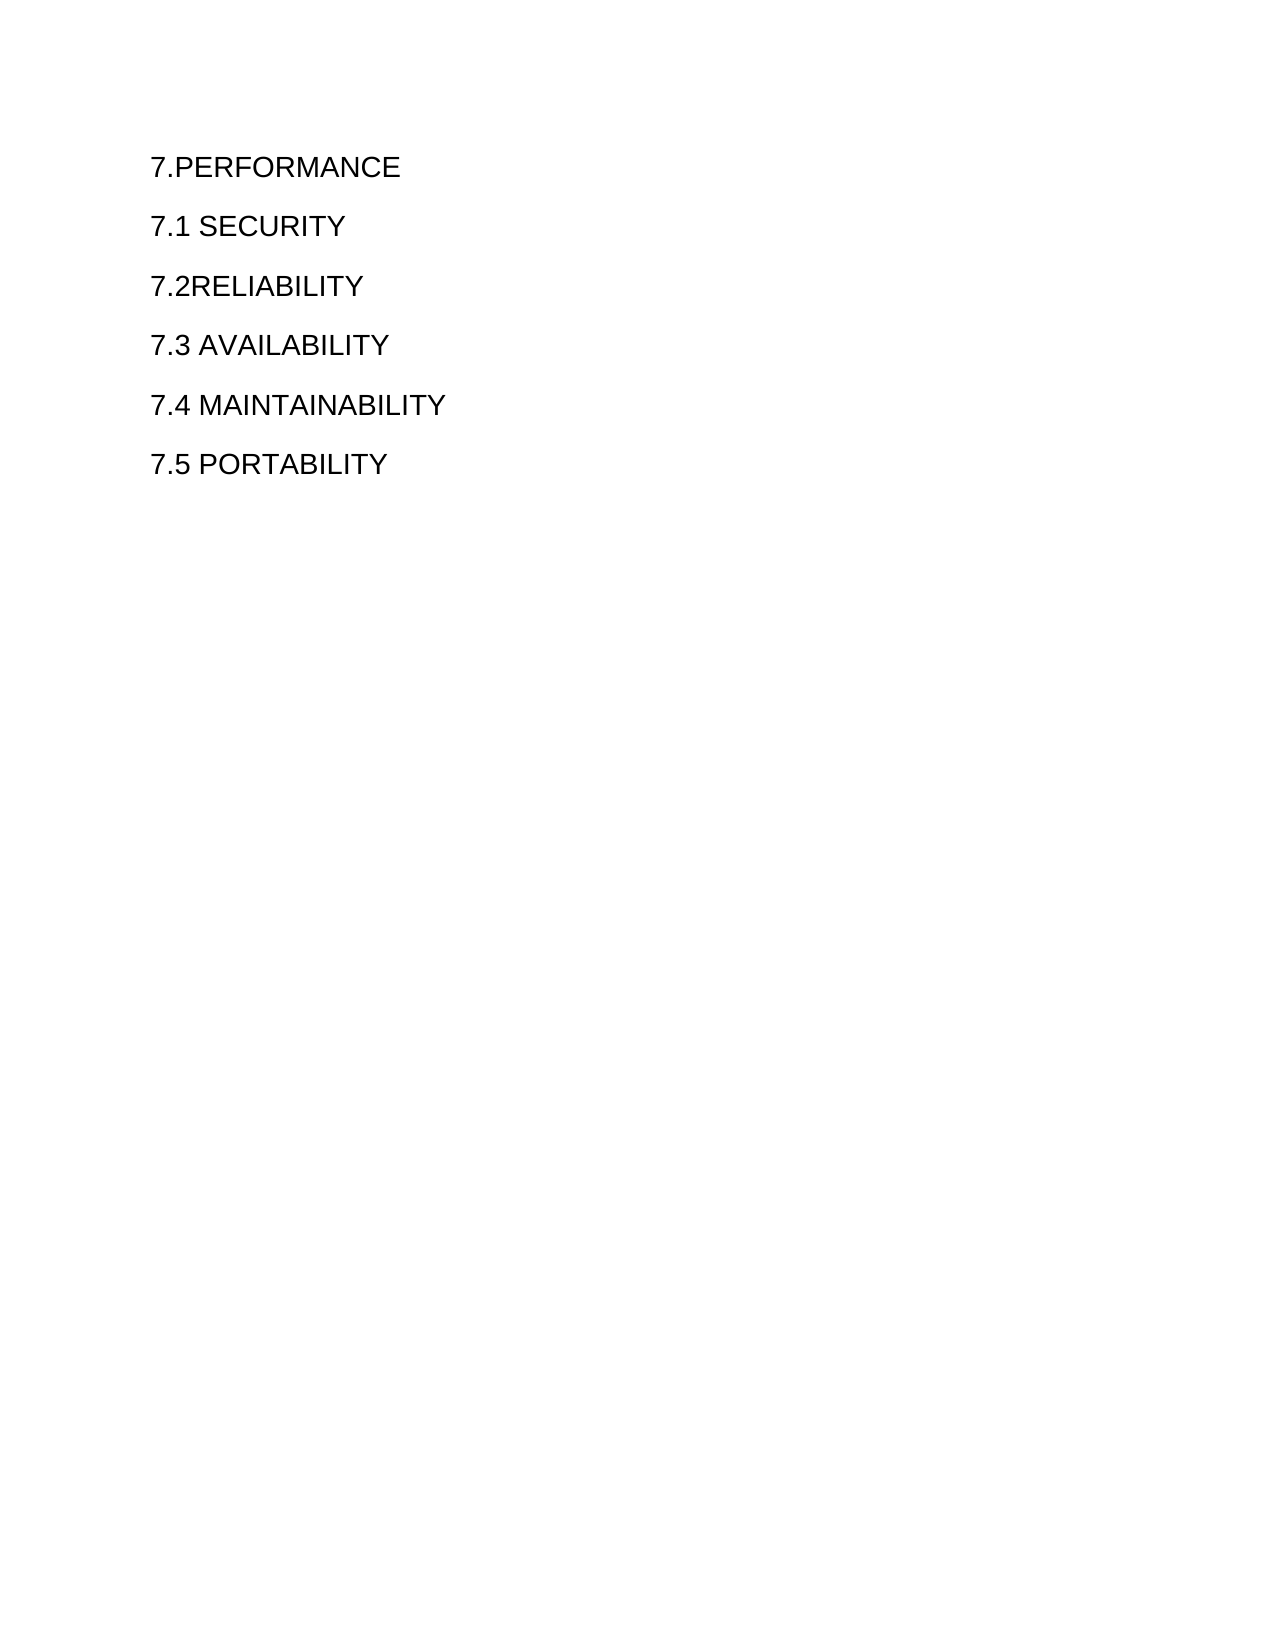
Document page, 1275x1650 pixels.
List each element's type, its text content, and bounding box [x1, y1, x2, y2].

text 7.4 MAINTAINABILITY [150, 387, 1125, 421]
text 7.3 AVAILABILITY [150, 328, 1125, 362]
text 7.5 PORTABILITY [150, 447, 1125, 480]
text 7.1 SECURITY [150, 209, 1125, 243]
text 7.PERFORMANCE [150, 150, 1125, 183]
text 7.2RELIABILITY [150, 269, 1125, 302]
